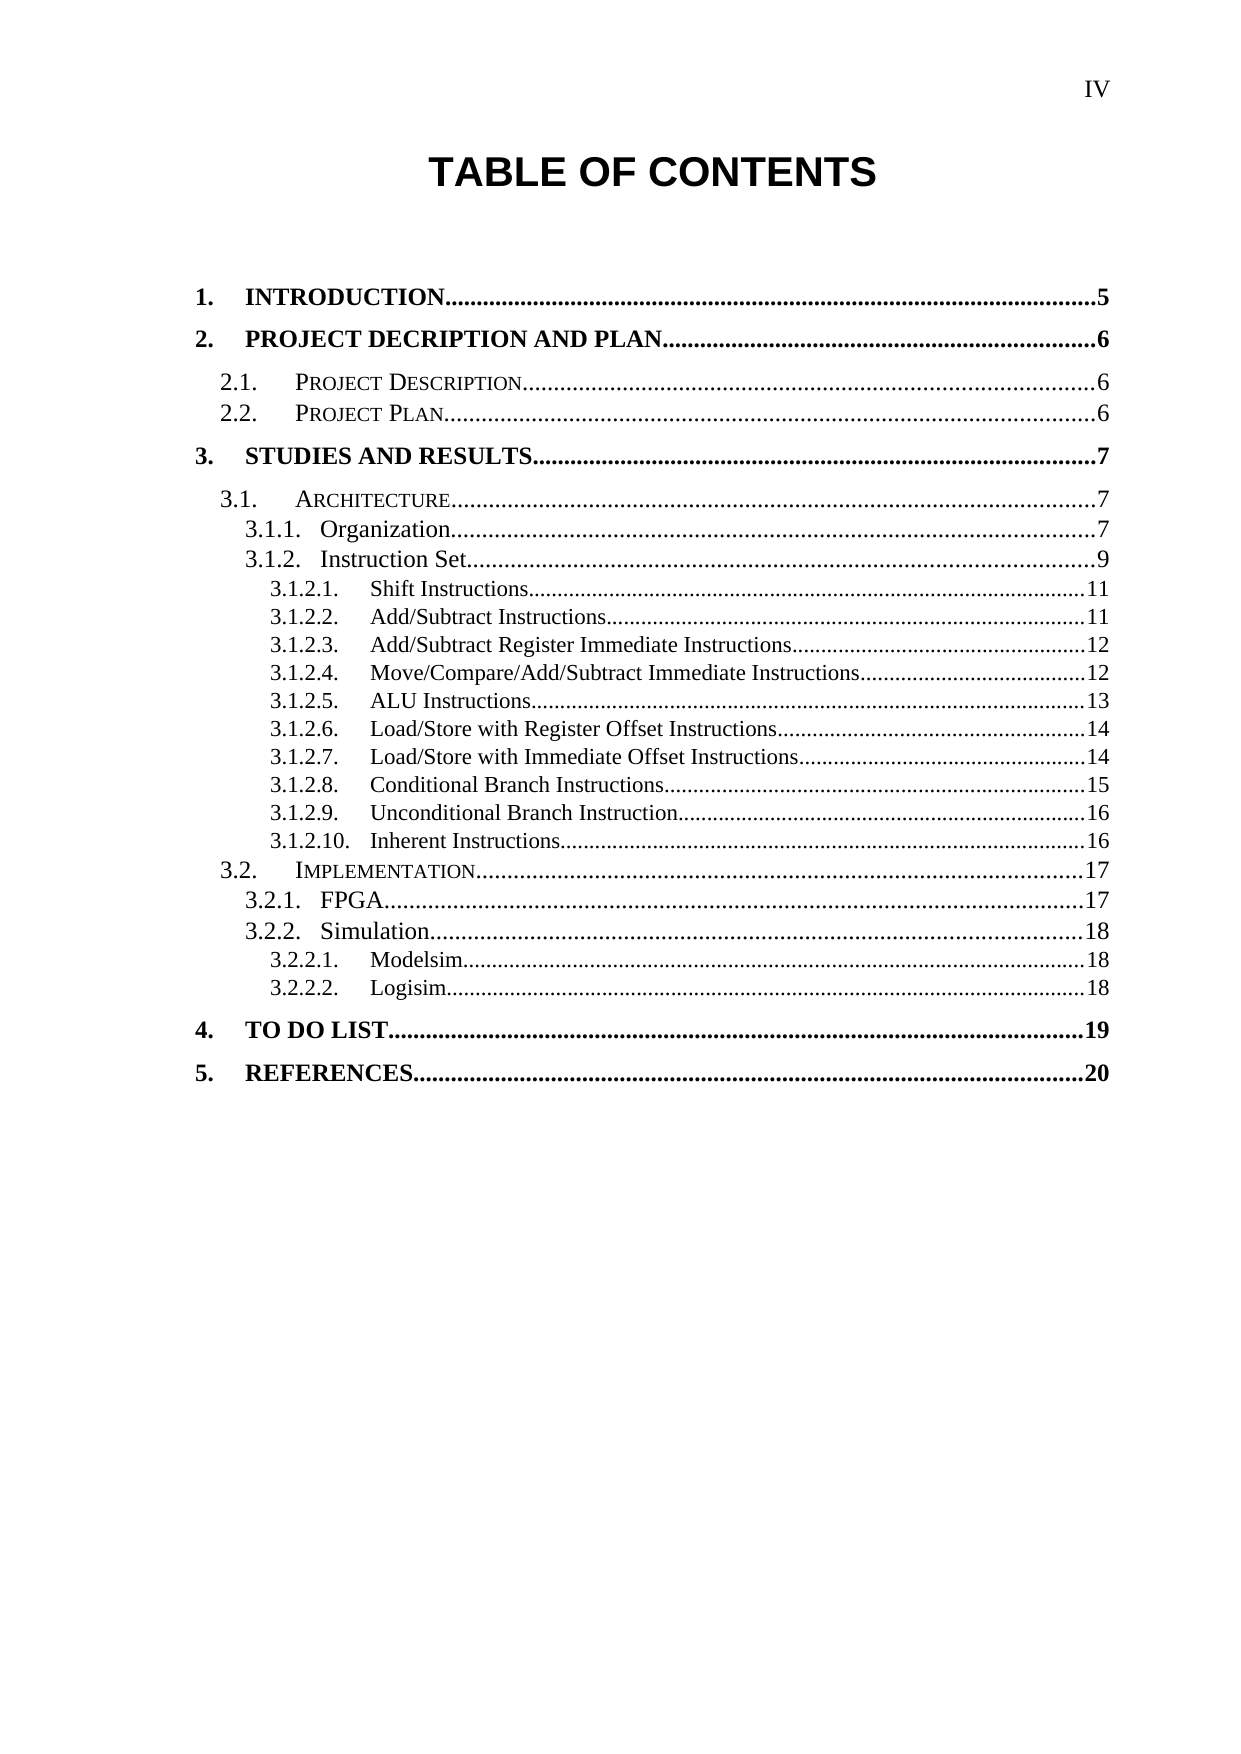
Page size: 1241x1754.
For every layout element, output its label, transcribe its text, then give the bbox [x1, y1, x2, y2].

text 2.1. Project Description 6 [220, 367, 1110, 396]
text TABLE OF CONTENTS [195, 148, 1110, 196]
text 1. ıntroductıon 5 [195, 282, 1110, 310]
text 3.1.2.7. Load/Store with Immediate Offset Instructions 14 [270, 743, 1110, 769]
text 3.1.2.10. Inherent Instructions 16 [270, 827, 1110, 853]
text 3.1.2.1. Shift Instructions 11 [270, 575, 1110, 601]
text 5. References 20 [195, 1058, 1110, 1087]
text 3.1.2.9. Unconditional Branch Instruction 16 [270, 799, 1110, 826]
text 3. STUDIES AND RESULTS 7 [195, 441, 1110, 469]
text 3.1.2.5. ALU Instructions 13 [270, 687, 1110, 713]
text 3.2.2.1. Modelsim 18 [270, 946, 1110, 973]
text 2.2. Project Plan 6 [220, 398, 1110, 427]
text 3.2.2.2. Logisim 18 [270, 974, 1110, 1001]
text 3.1. Architecture 7 [220, 484, 1110, 512]
text 3.2. Implementation 17 [220, 855, 1110, 884]
text 2. Project decrıptıon and plan 6 [195, 324, 1110, 353]
text 3.1.1. Organization 7 [245, 514, 1110, 543]
text 3.1.2.3. Add/Subtract Register Immediate Instructions 12 [270, 631, 1110, 657]
text 3.2.2. Simulation 18 [245, 916, 1110, 945]
text 3.1.2.4. Move/Compare/Add/Subtract Immediate Instructions 12 [270, 659, 1110, 685]
text 3.1.2.6. Load/Store with Register Offset Instructions 14 [270, 715, 1110, 741]
text 3.1.2.8. Conditional Branch Instructions 15 [270, 771, 1110, 797]
text 4. TO DO LIST 19 [195, 1015, 1110, 1044]
text 3.1.2. Instruction Set 9 [245, 544, 1110, 573]
text 3.2.1. FPGA 17 [245, 886, 1110, 914]
text 3.1.2.2. Add/Subtract Instructions 11 [270, 603, 1110, 629]
